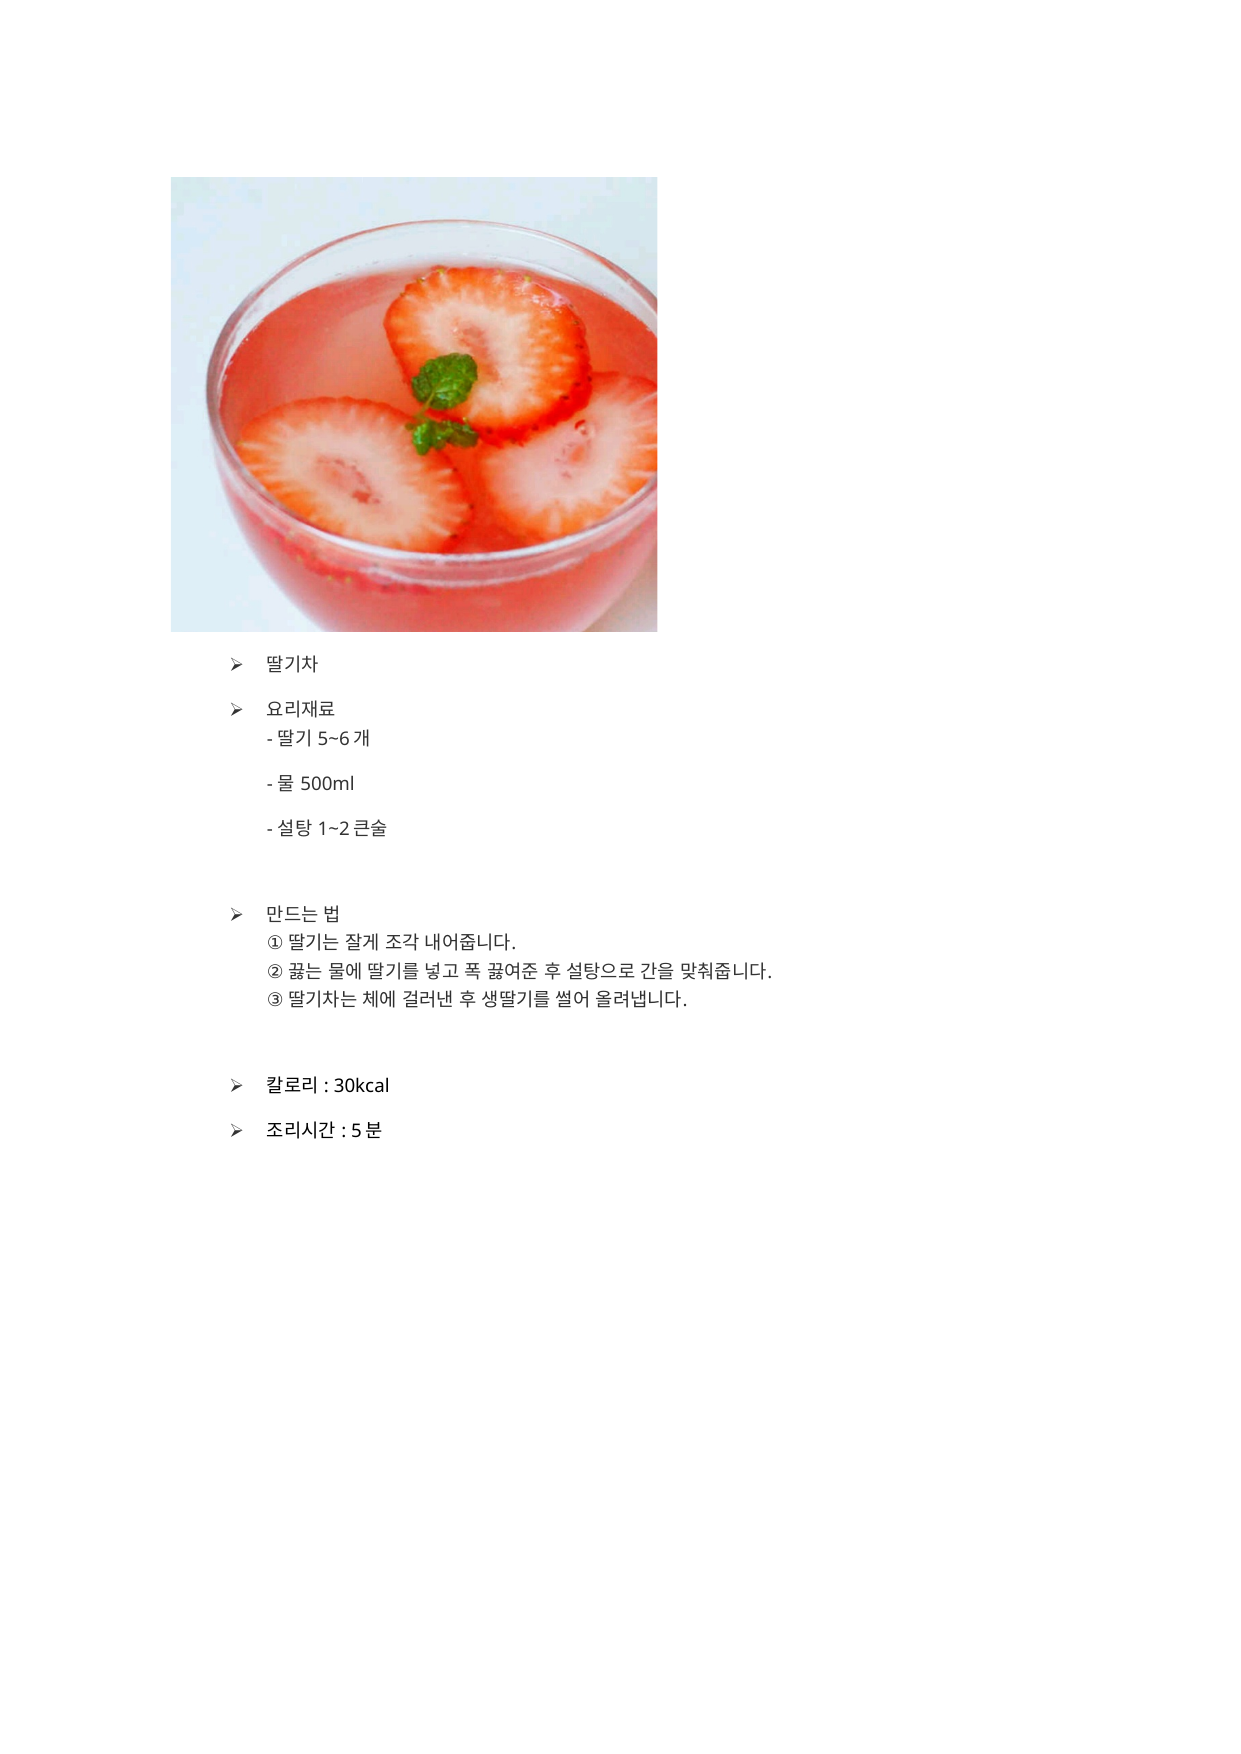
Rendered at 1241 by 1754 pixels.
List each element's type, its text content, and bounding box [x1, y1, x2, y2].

picture [170, 177, 658, 632]
list 조리시간 : 5분 [229, 1116, 1090, 1143]
list 요리재료 - 딸기 5~6개 [229, 695, 1090, 750]
list 만드는 법 ① 딸기는 잘게 조각 내어줍니다. ② 끓는 물에 딸기를 넣고 폭 끓여준 후 설탕으로 간을 맞춰줍니다. ③ 딸기차는 체에 걸러낸 후 생딸기를 썰어 올려냅니다. [229, 899, 1090, 1012]
list - 물 500ml [267, 768, 1090, 796]
list 칼로리 : 30kcal [229, 1071, 1090, 1098]
list 딸기차 [229, 649, 1090, 677]
list - 설탕 1~2큰술 [267, 814, 1090, 841]
